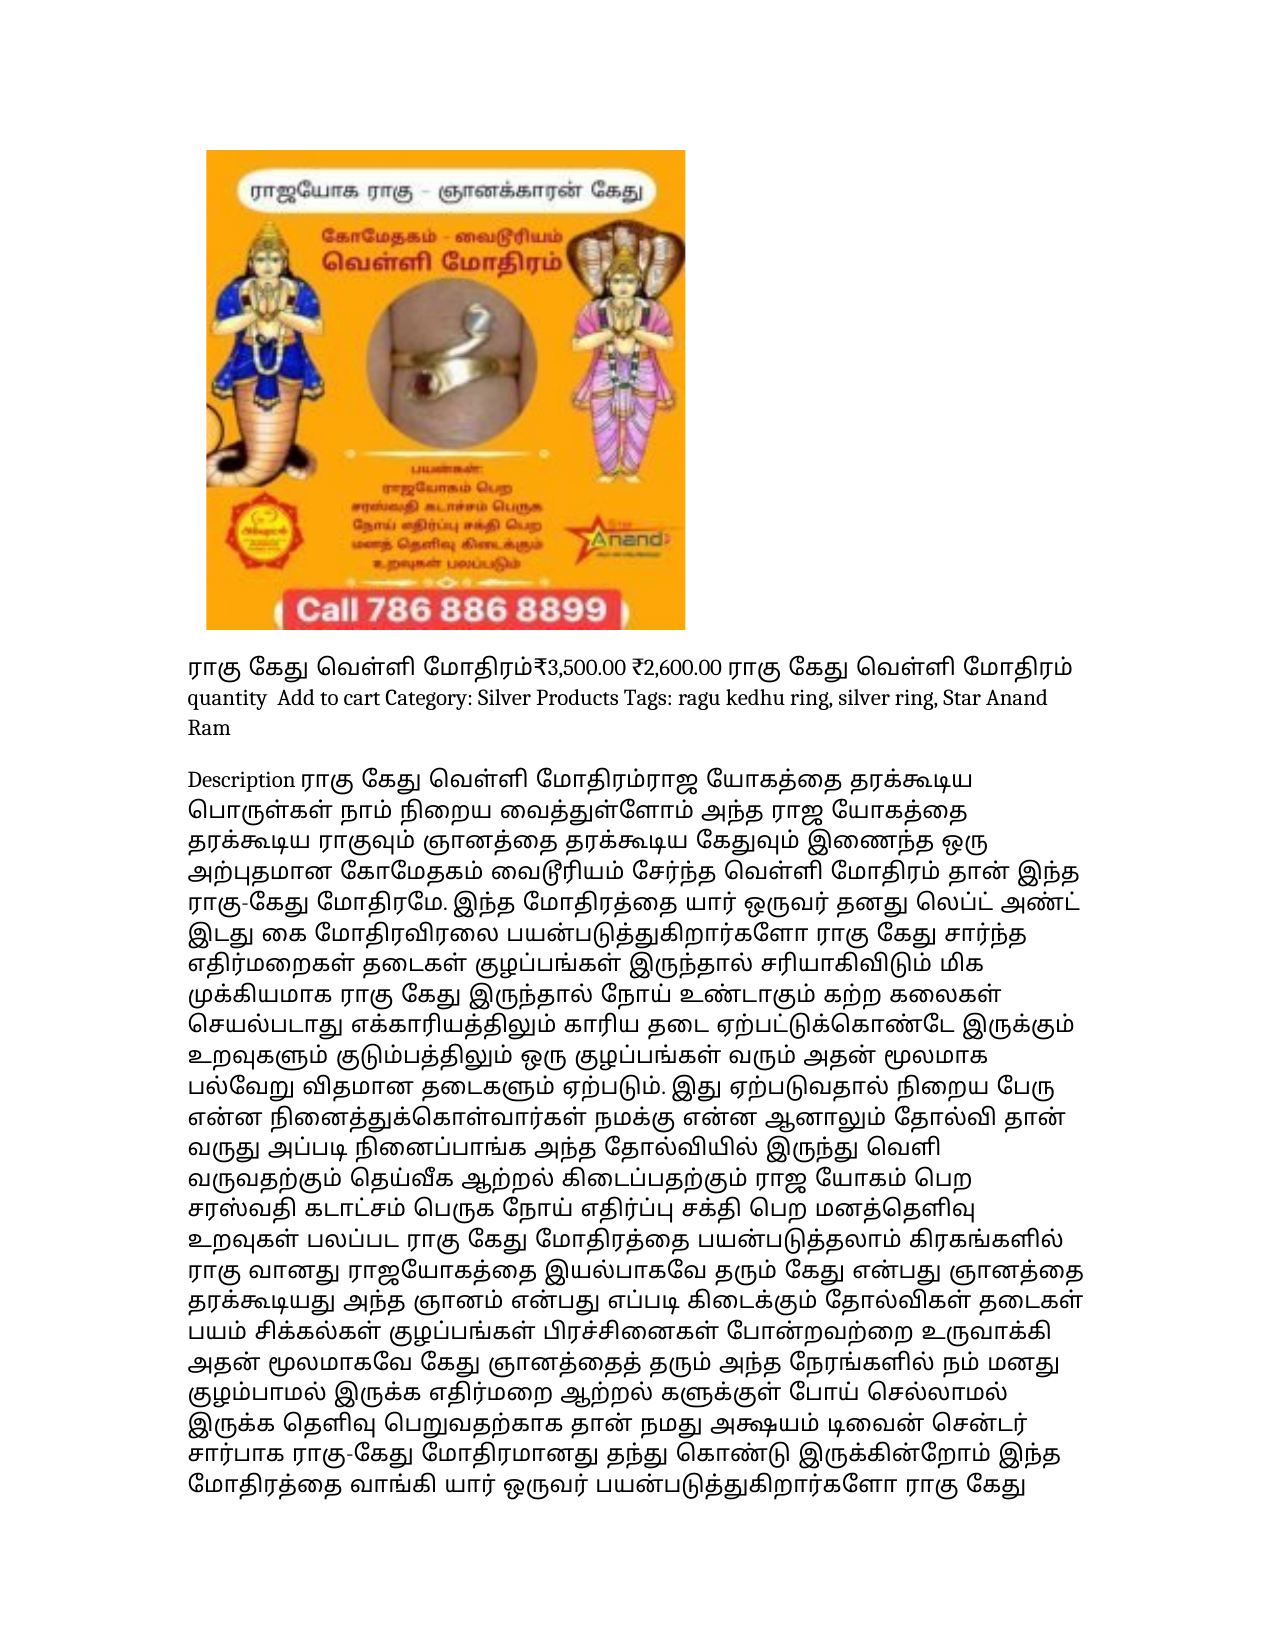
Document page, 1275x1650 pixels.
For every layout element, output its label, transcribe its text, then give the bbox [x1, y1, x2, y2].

picture [206, 150, 686, 630]
text ராகு கேது வெள்ளி மோதிரம்₹3,500.00 ₹2,600.00 ராகு கேது வெள்ளி மோதிரம் quantity Add to cart Category: Silver Products Tags: ragu kedhu ring, silver ring, Star Anand Ram [187, 654, 1087, 741]
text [187, 766, 1087, 1498]
